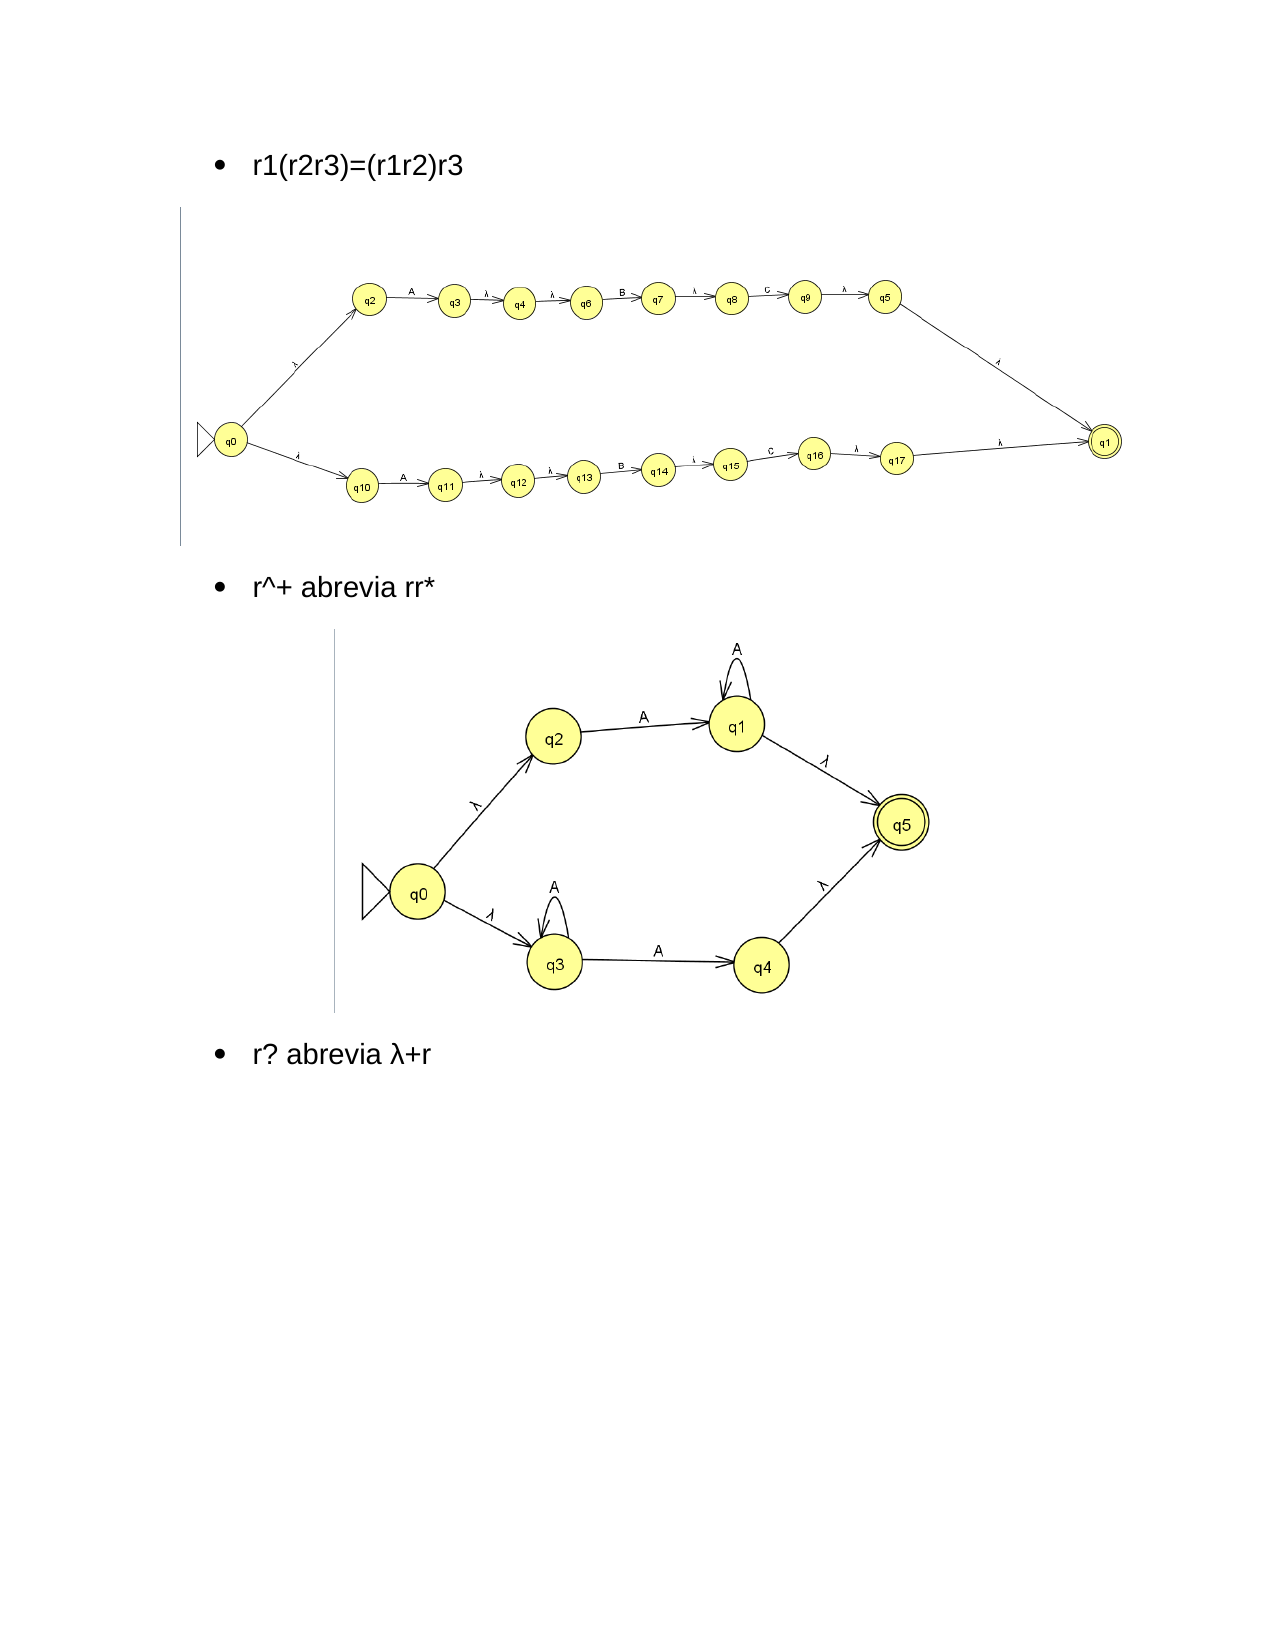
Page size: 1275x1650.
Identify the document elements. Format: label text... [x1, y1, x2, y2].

picture [180, 207, 1135, 546]
picture [334, 629, 941, 1013]
list r? abrevia λ+r [215, 1037, 1098, 1070]
list r^+ abrevia rr* [215, 570, 1098, 604]
list r1(r2r3)=(r1r2)r3 [215, 148, 1098, 181]
